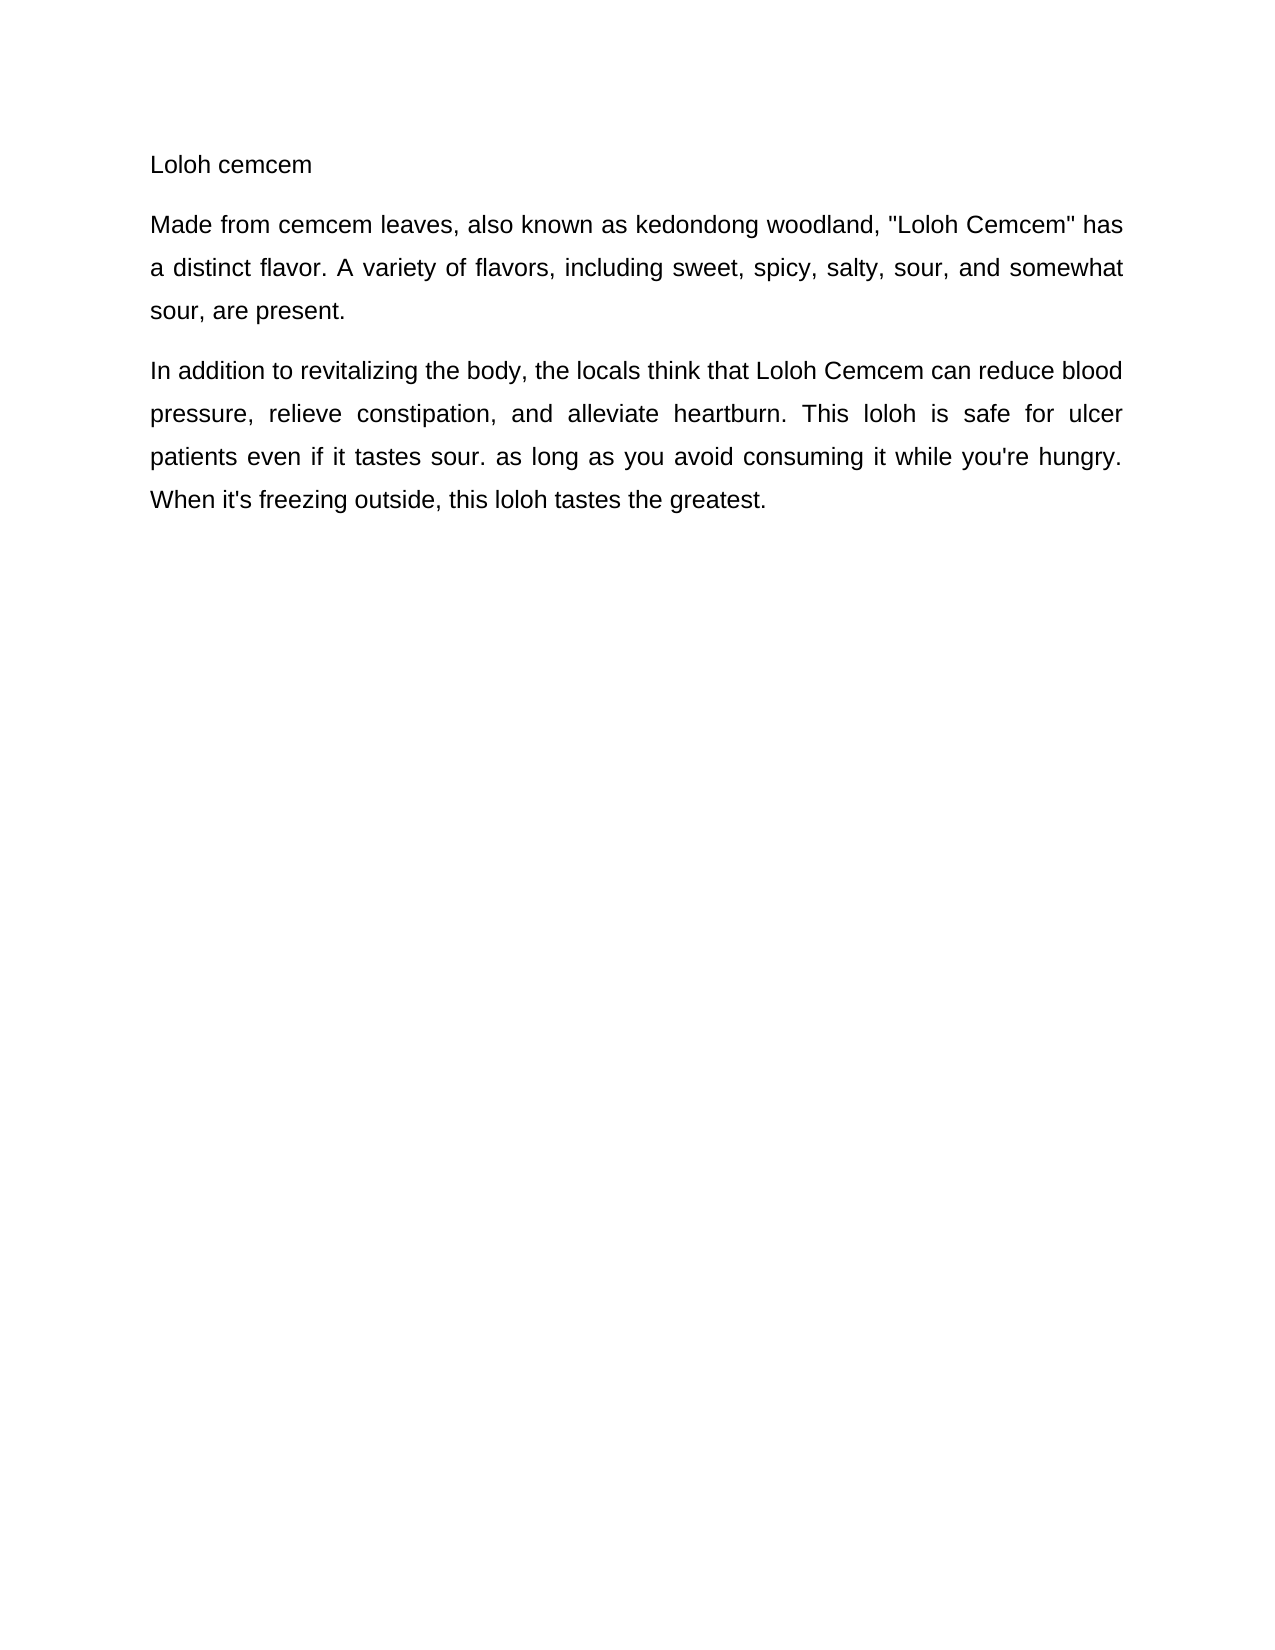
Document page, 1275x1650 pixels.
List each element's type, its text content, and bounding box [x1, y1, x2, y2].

text In addition to revitalizing the body, the locals think that Loloh Cemcem can reduce blood pressure, relieve constipation, and alleviate heartburn. This loloh is safe for ulcer patients even if it tastes sour. as long as you avoid consuming it while you're hungry. When it's freezing outside, this loloh tastes the greatest. [150, 356, 1125, 514]
text Loloh cemcem [150, 150, 1125, 179]
text Made from cemcem leaves, also known as kedondong woodland, "Loloh Cemcem" has a distinct flavor. A variety of flavors, including sweet, spicy, salty, sour, and somewhat sour, are present. [150, 210, 1125, 325]
